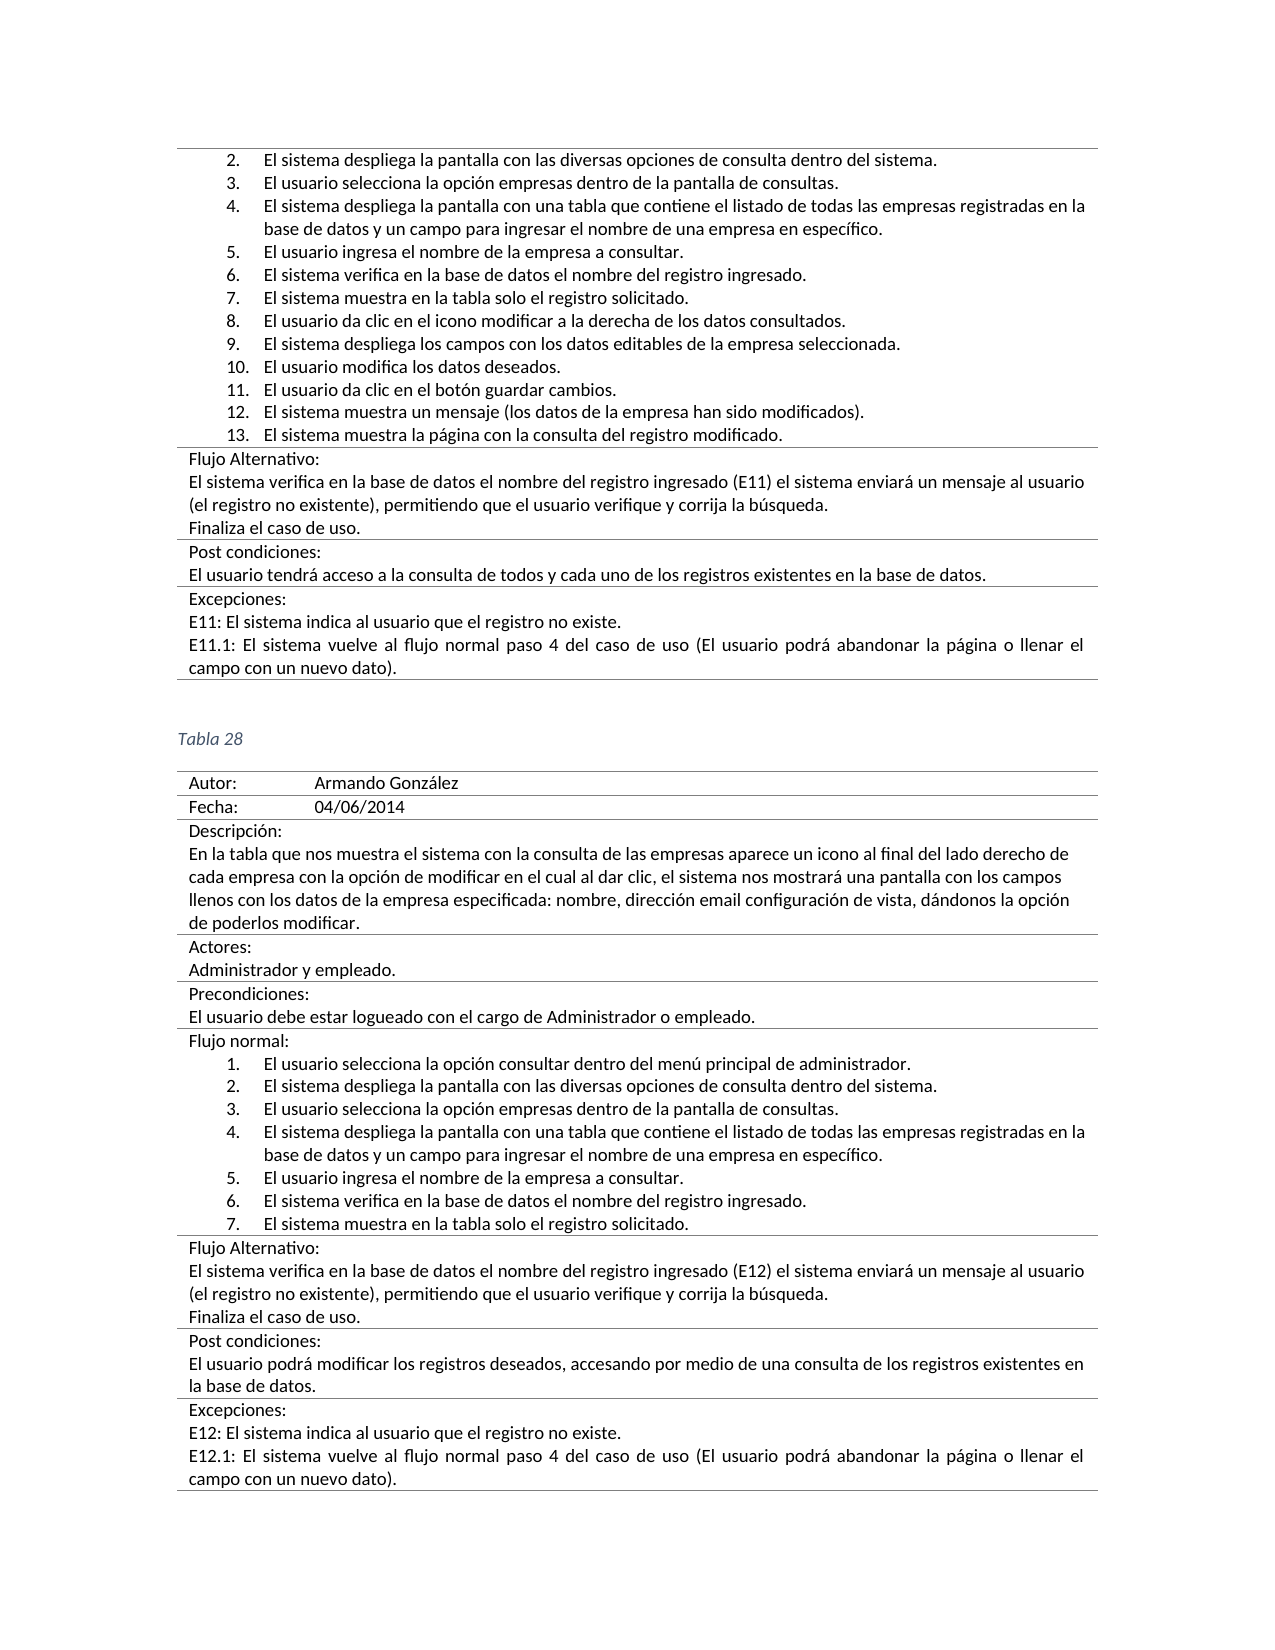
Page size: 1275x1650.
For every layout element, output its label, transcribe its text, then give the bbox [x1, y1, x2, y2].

table_cell Post condiciones: El usuario tendrá acceso a la consulta de todos y cada uno de los registros existentes en la base de datos. [177, 540, 1098, 586]
table_cell Excepciones: E11: El sistema indica al usuario que el registro no existe. E11.1: El sistema vuelve al flujo normal paso 4 del caso de uso (El usuario podrá abandonar la página o llenar el campo con un nuevo dato). [177, 587, 1098, 679]
table_cell Precondiciones: El usuario debe estar logueado con el cargo de Administrador o empleado. [177, 982, 1098, 1028]
table_cell Flujo normal: El usuario selecciona la opción consultar dentro del menú principal de administrador. El sistema despliega la pantalla con las diversas opciones de consulta dentro del sistema. El usuario selecciona la opción empresas dentro de la pantalla de consultas. El sistema despliega la pantalla con una tabla que contiene el listado de todas las empresas registradas en la base de datos y un campo para ingresar el nombre de una empresa en específico. El usuario ingresa el nombre de la empresa a consultar. El sistema verifica en la base de datos el nombre del registro ingresado. El sistema muestra en la tabla solo el registro solicitado. [177, 1029, 1098, 1235]
table_cell Post condiciones: El usuario podrá modificar los registros deseados, accesando por medio de una consulta de los registros existentes en la base de datos. [177, 1329, 1098, 1398]
table_header Autor: [177, 772, 303, 794]
table_cell Flujo Alternativo: El sistema verifica en la base de datos el nombre del registro ingresado (E12) el sistema enviará un mensaje al usuario (el registro no existente), permitiendo que el usuario verifique y corrija la búsqueda. Finaliza el caso de uso. [177, 1236, 1098, 1328]
table_cell Excepciones: E12: El sistema indica al usuario que el registro no existe. E12.1: El sistema vuelve al flujo normal paso 4 del caso de uso (El usuario podrá abandonar la página o llenar el campo con un nuevo dato). [177, 1399, 1098, 1490]
table_cell Descripción: En la tabla que nos muestra el sistema con la consulta de las empresas aparece un icono al final del lado derecho de cada empresa con la opción de modificar en el cual al dar clic, el sistema nos mostrará una pantalla con los campos llenos con los datos de la empresa especificada: nombre, dirección email configuración de vista, dándonos la opción de poderlos modificar. [177, 820, 1098, 934]
table_header Armando González [303, 772, 1098, 794]
table_cell 04/06/2014 [303, 796, 1098, 818]
table_cell Actores: Administrador y empleado. [177, 935, 1098, 981]
table_cell Fecha: [177, 796, 303, 818]
table_cell Flujo Alternativo: El sistema verifica en la base de datos el nombre del registro ingresado (E11) el sistema enviará un mensaje al usuario (el registro no existente), permitiendo que el usuario verifique y corrija la búsqueda. Finaliza el caso de uso. [177, 448, 1098, 539]
